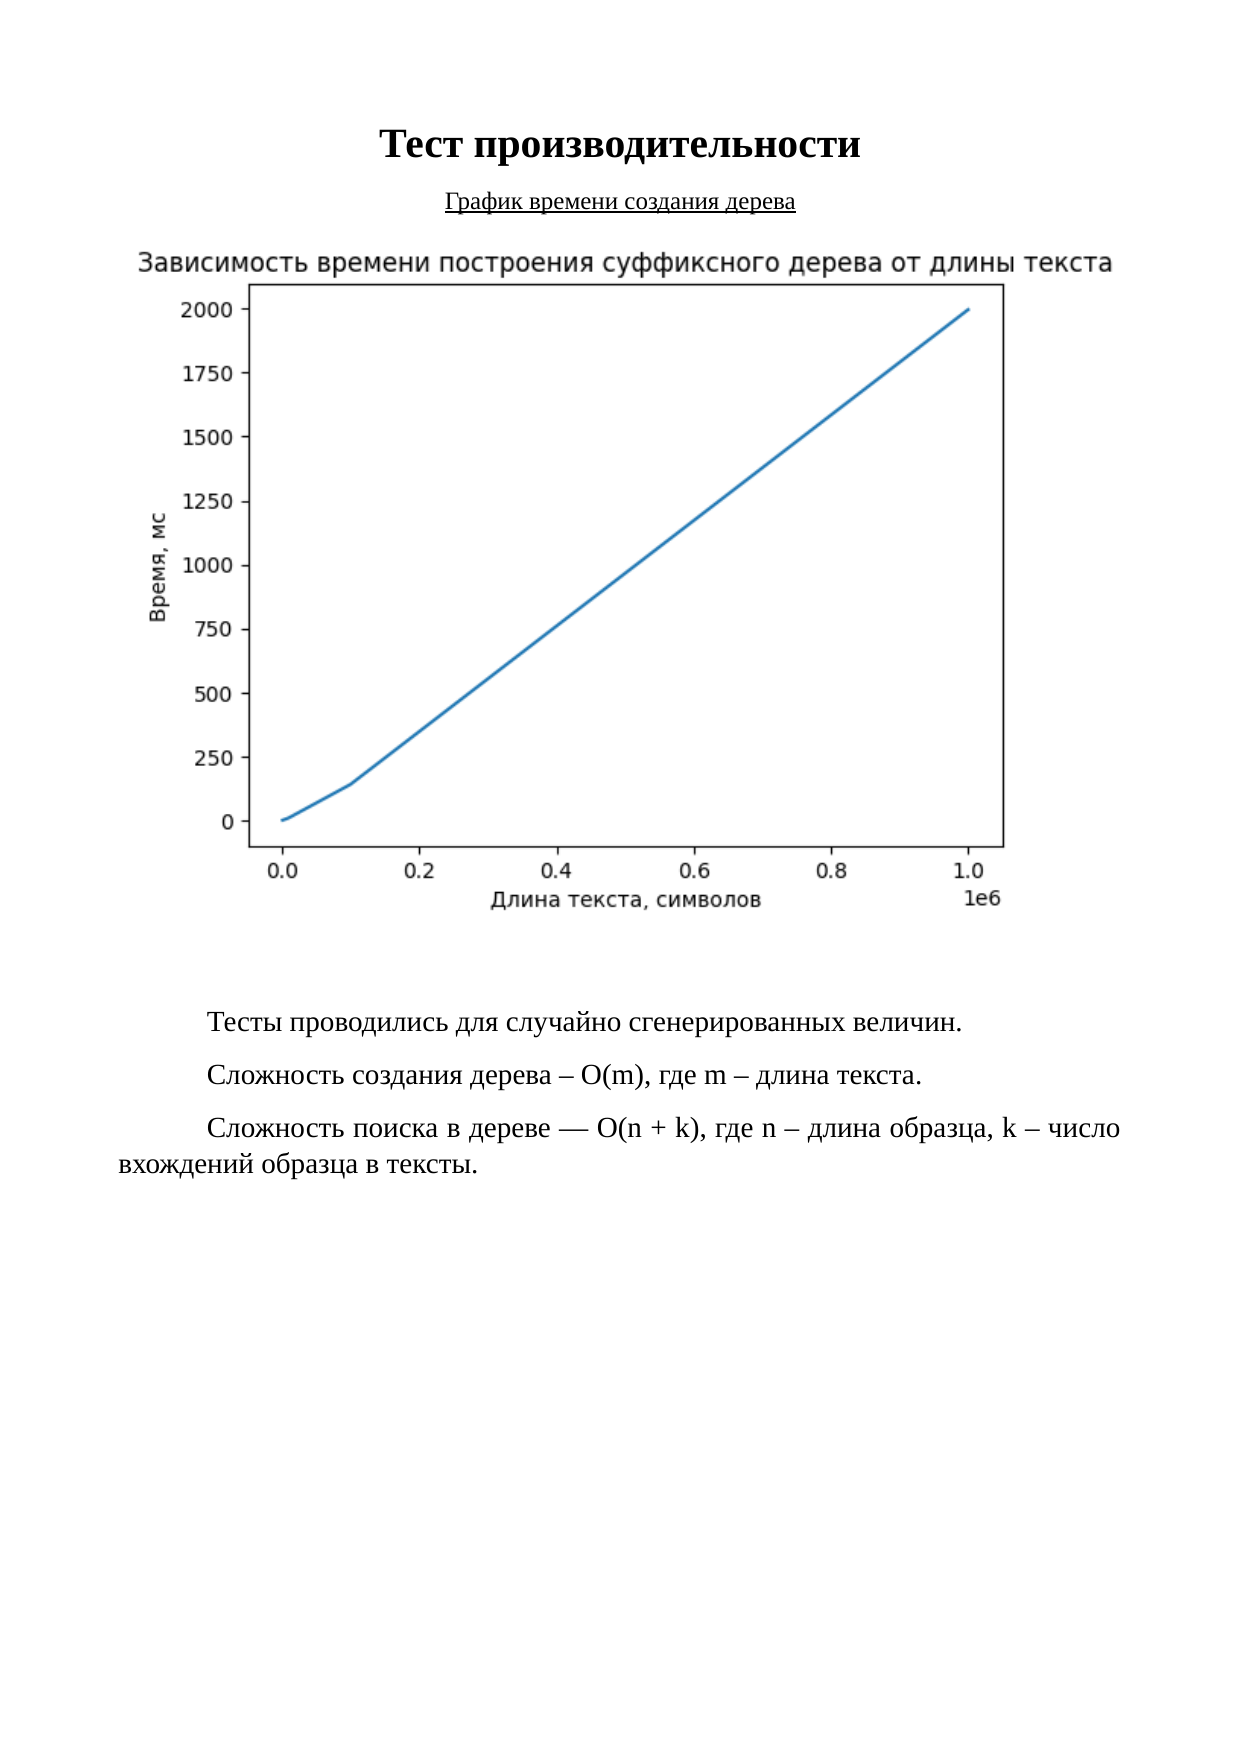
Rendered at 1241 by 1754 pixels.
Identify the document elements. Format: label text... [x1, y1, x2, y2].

text Тест производительности [118, 118, 1122, 166]
text Сложность поиска в дереве — O(n + k), где n – длина образца, k – число вхождений образца в тексты. [118, 1110, 1122, 1179]
text График времени создания дерева [118, 186, 1122, 215]
text Сложность создания дерева – O(m), где m – длина текста. [118, 1057, 1122, 1091]
picture [118, 234, 1123, 930]
text Тесты проводились для случайно сгенерированных величин. [118, 1004, 1122, 1038]
